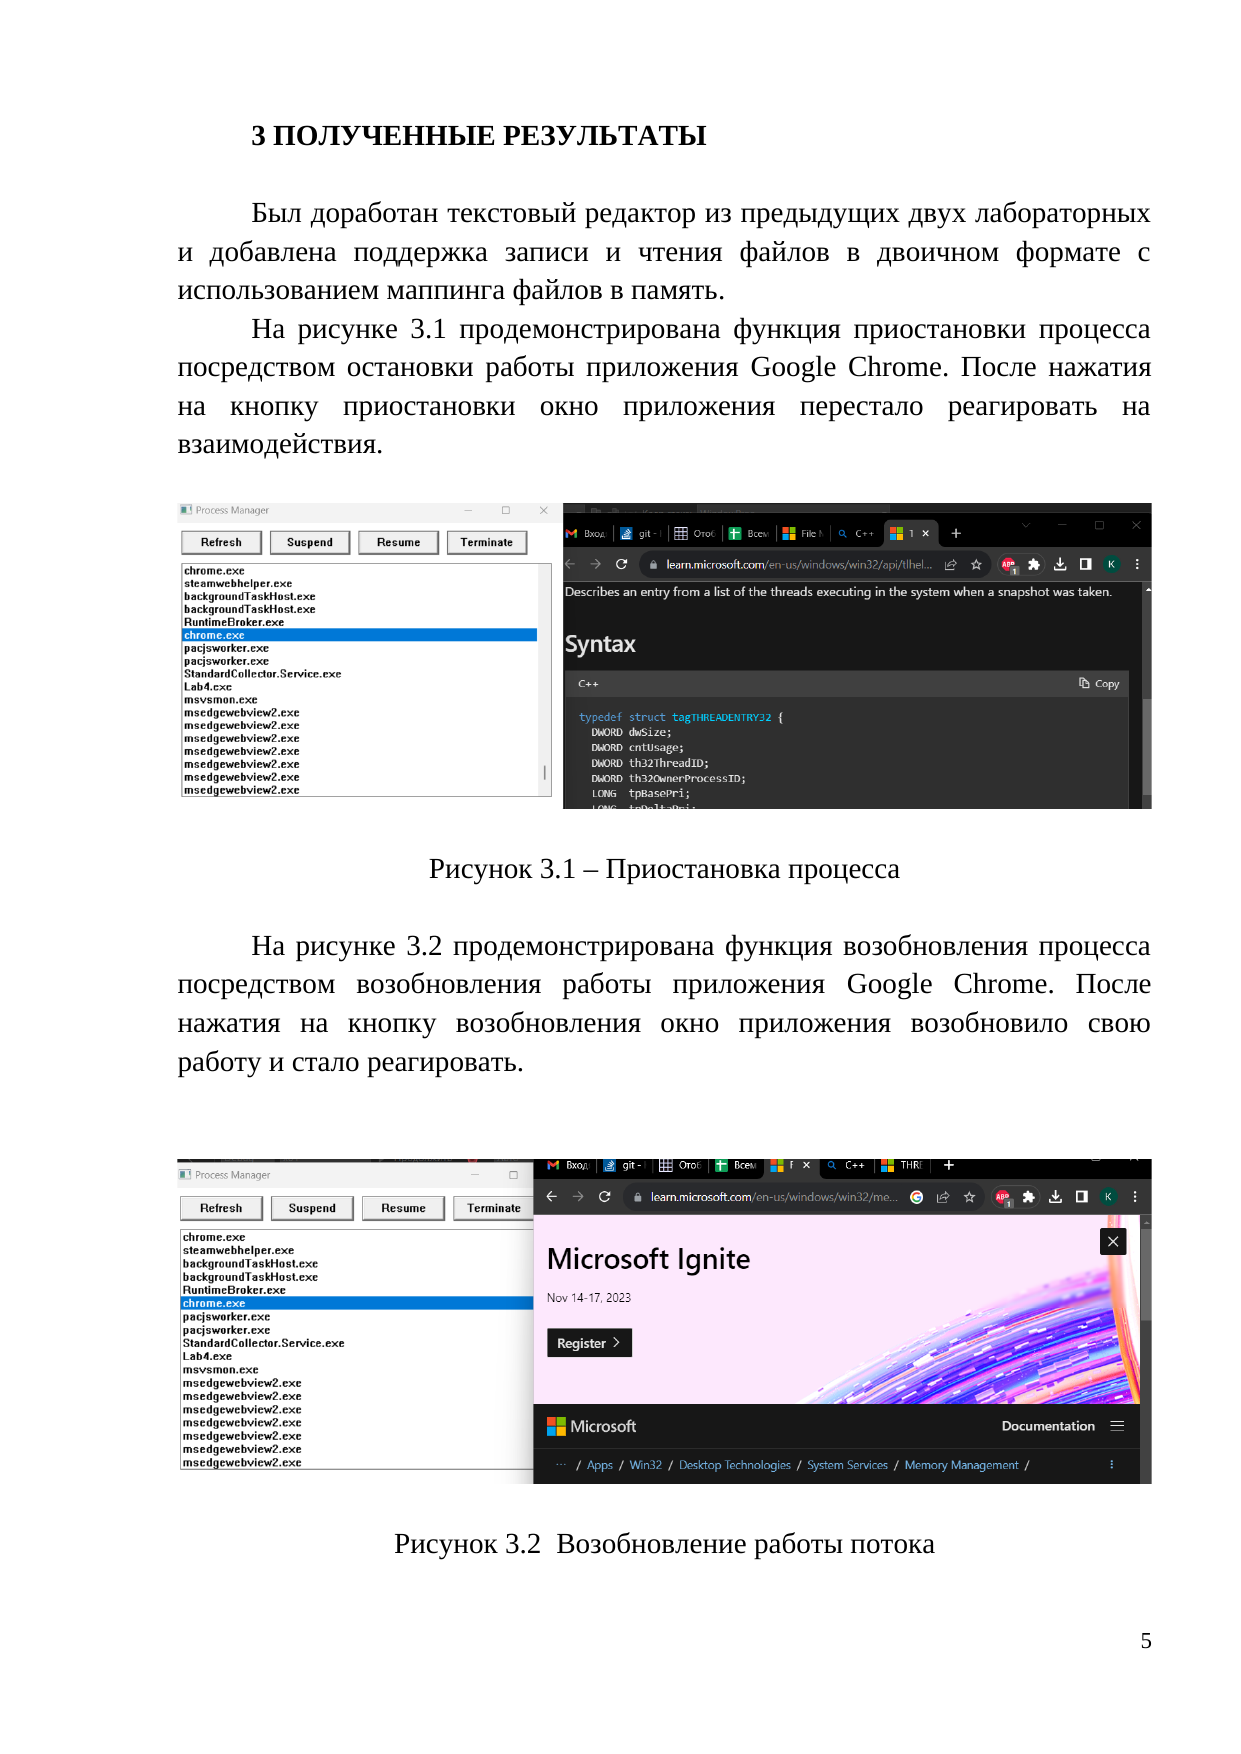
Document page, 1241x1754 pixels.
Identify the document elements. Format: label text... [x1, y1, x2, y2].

text На рисунке 3.2 продемонстрирована функция возобновления процесса посредством возобновления работы приложения Google Chrome. После нажатия на кнопку возобновления окно приложения возобновило свою работу и стало реагировать. [177, 928, 1152, 1077]
picture [177, 503, 1152, 809]
text Был доработан текстовый редактор из предыдущих двух лабораторных и добавлена поддержка записи и чтения файлов в двоичном формате с использованием маппинга файлов в память. [177, 195, 1152, 306]
text Рисунок 3.1 – Приостановка процесса [177, 851, 1152, 884]
picture [177, 1159, 1152, 1484]
text Рисунок 3.2 Возобновление работы потока [177, 1526, 1152, 1559]
text На рисунке 3.1 продемонстрирована функция приостановки процесса посредством остановки работы приложения Google Chrome. После нажатия на кнопку приостановки окно приложения перестало реагировать на взаимодействия. [177, 311, 1152, 460]
text 3 ПОЛУЧЕННЫЕ РЕЗУЛЬТАТЫ [177, 118, 1152, 152]
